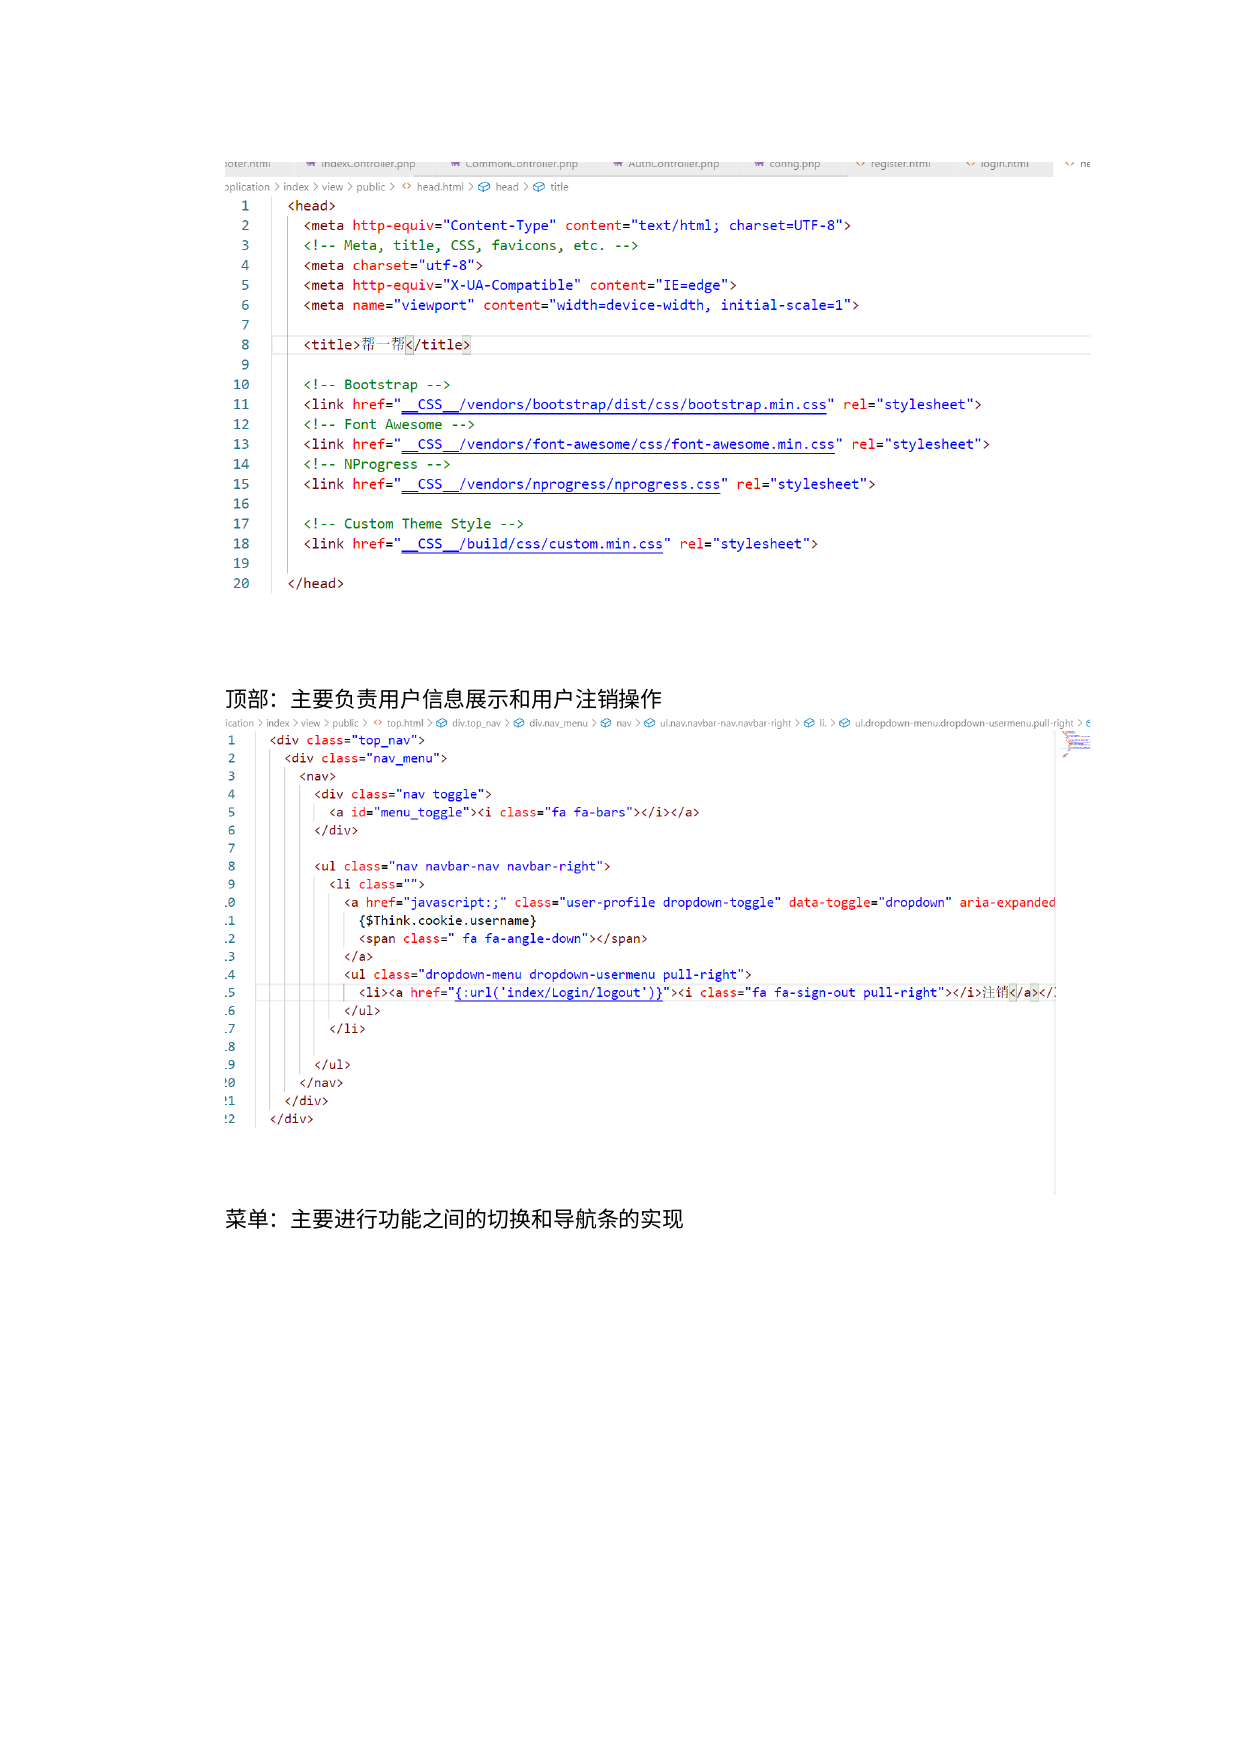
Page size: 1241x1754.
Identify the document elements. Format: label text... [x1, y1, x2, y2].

list 菜单：主要进行功能之间的切换和导航条的实现 [225, 1202, 1053, 1234]
list 顶部：主要负责用户信息展示和用户注销操作 [225, 682, 1053, 714]
picture [225, 714, 1091, 1195]
picture [225, 162, 1091, 666]
